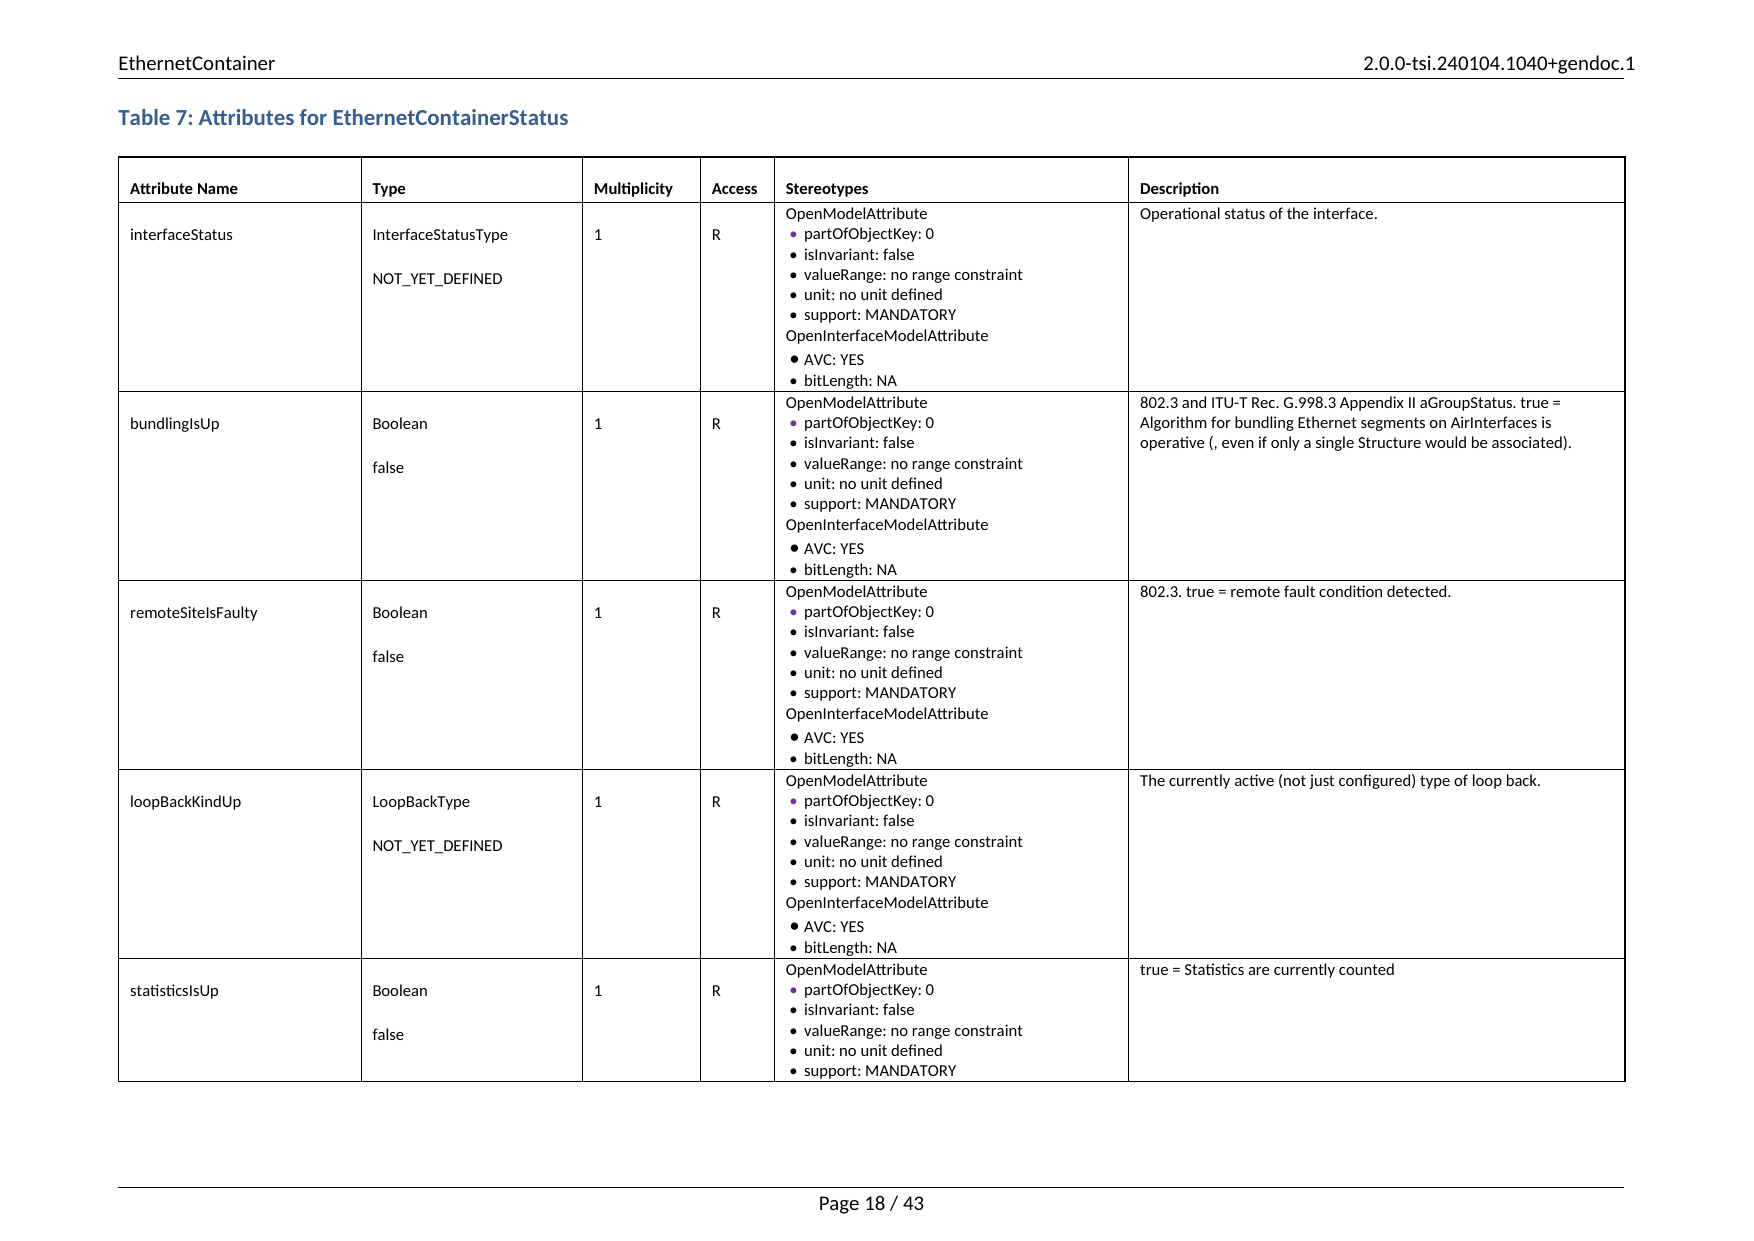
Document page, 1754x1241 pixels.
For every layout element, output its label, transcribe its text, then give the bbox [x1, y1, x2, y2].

table_cell loopBackKindUp [119, 770, 361, 958]
table_header Description [1129, 158, 1624, 202]
text Table 7: Attributes for EthernetContainerStatus [118, 103, 1624, 131]
table_cell R [701, 203, 774, 391]
table_cell R [701, 581, 774, 769]
table_cell Boolean false [362, 392, 582, 580]
table_cell 802.3. true = remote fault condition detected. [1129, 581, 1624, 769]
table_header Attribute Name [119, 158, 361, 202]
table_header Type [362, 158, 582, 202]
table_cell InterfaceStatusType NOT_YET_DEFINED [362, 203, 582, 391]
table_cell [775, 959, 1128, 1081]
table_cell The currently active (not just configured) type of loop back. [1129, 770, 1624, 958]
table_cell Boolean false [362, 959, 582, 1081]
table_cell R [701, 959, 774, 1081]
table_cell Operational status of the interface. [1129, 203, 1624, 391]
table_cell statisticsIsUp [119, 959, 361, 1081]
table_cell R [701, 392, 774, 580]
table_cell remoteSiteIsFaulty [119, 581, 361, 769]
table_cell bundlingIsUp [119, 392, 361, 580]
table_cell Boolean false [362, 581, 582, 769]
table_cell R [701, 770, 774, 958]
table_header Access [701, 158, 774, 202]
table_cell interfaceStatus [119, 203, 361, 391]
table_header Multiplicity [583, 158, 700, 202]
table_cell 1 [583, 581, 700, 769]
table_header Stereotypes [775, 158, 1128, 202]
table_cell 1 [583, 770, 700, 958]
table_cell 1 [583, 392, 700, 580]
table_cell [1129, 959, 1624, 1081]
table_cell 1 [583, 203, 700, 391]
table_cell LoopBackType NOT_YET_DEFINED [362, 770, 582, 958]
table_cell 1 [583, 959, 700, 1081]
table_cell 802.3 and ITU-T Rec. G.998.3 Appendix II aGroupStatus. true = Algorithm for bundling Ethernet segments on AirInterfaces is operative (, even if only a single Structure would be associated). [1129, 392, 1624, 580]
